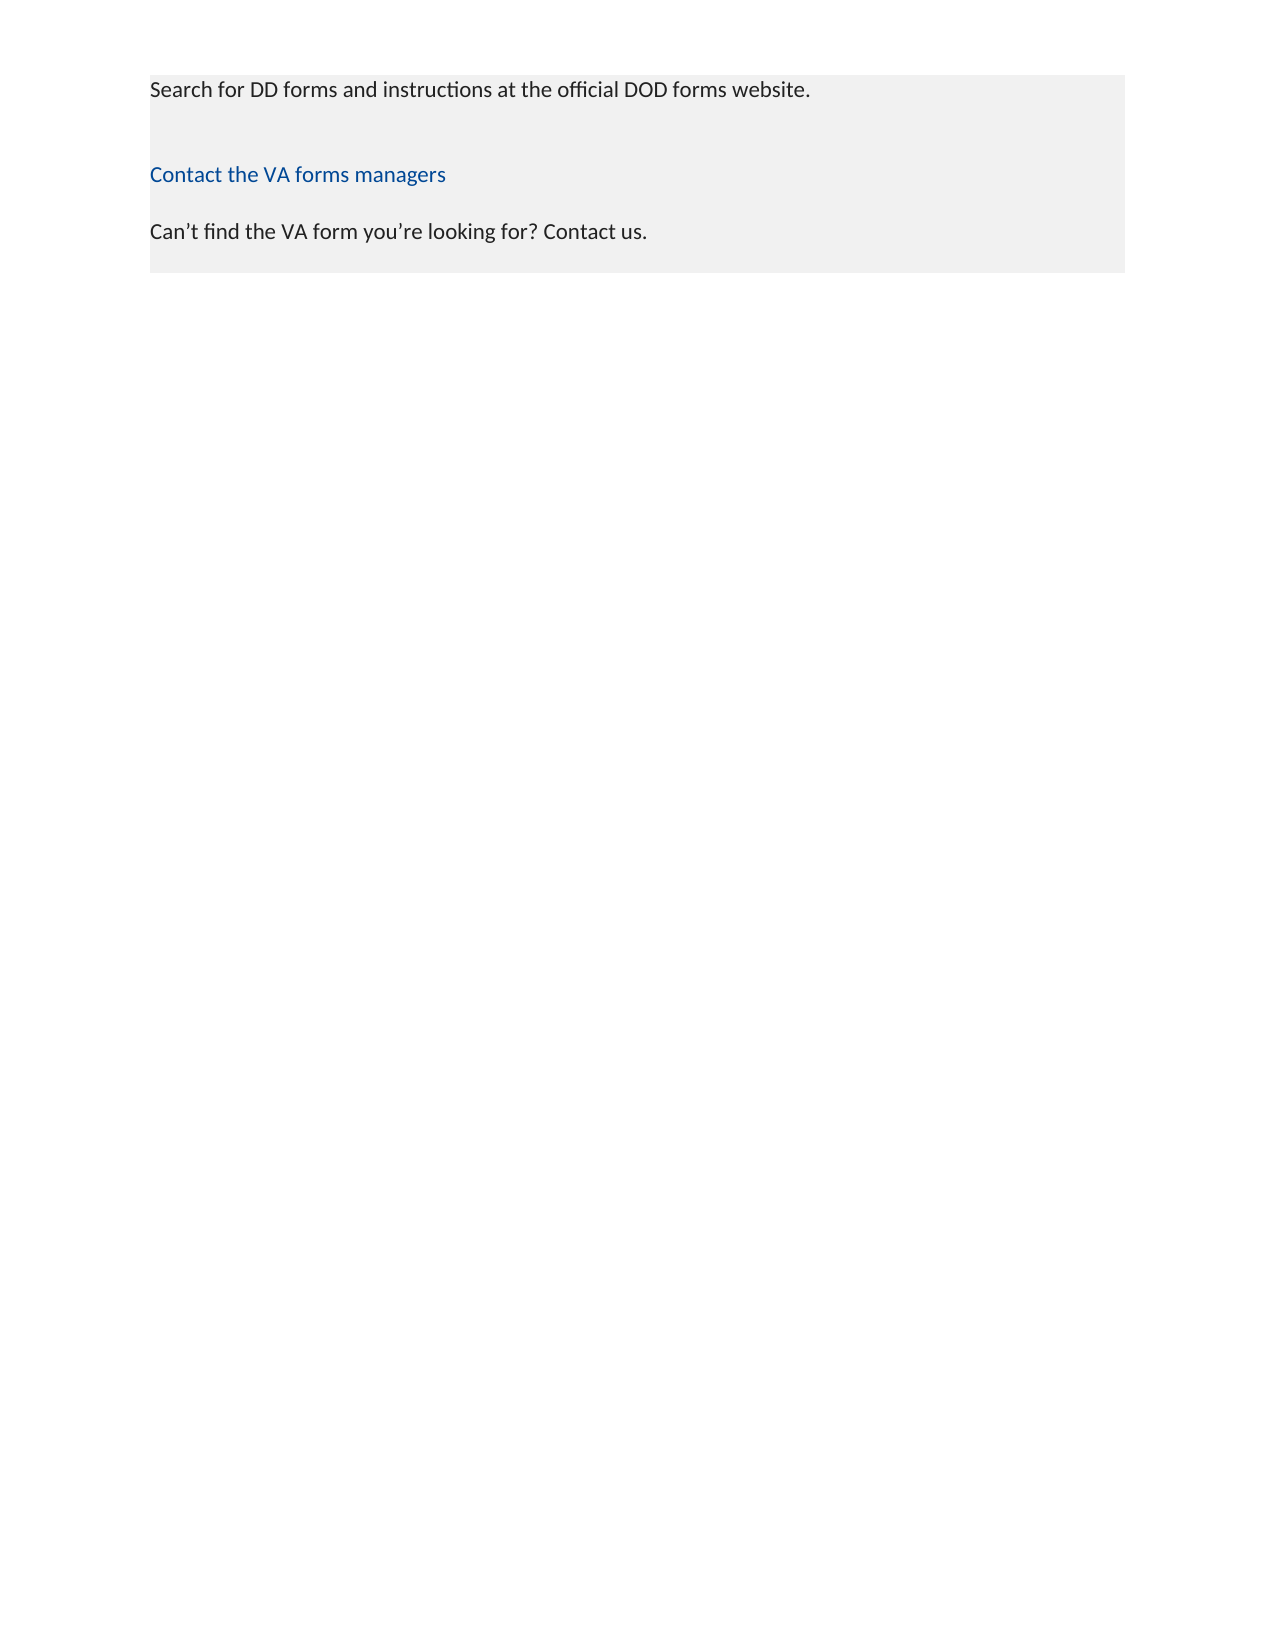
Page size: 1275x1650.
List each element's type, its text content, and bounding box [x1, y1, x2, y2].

list Search for DD forms and instructions at the official DOD forms website. [150, 75, 1125, 103]
list Can’t find the VA form you’re looking for? Contact us. [150, 217, 1125, 245]
text Contact the VA forms managers [150, 160, 1125, 188]
